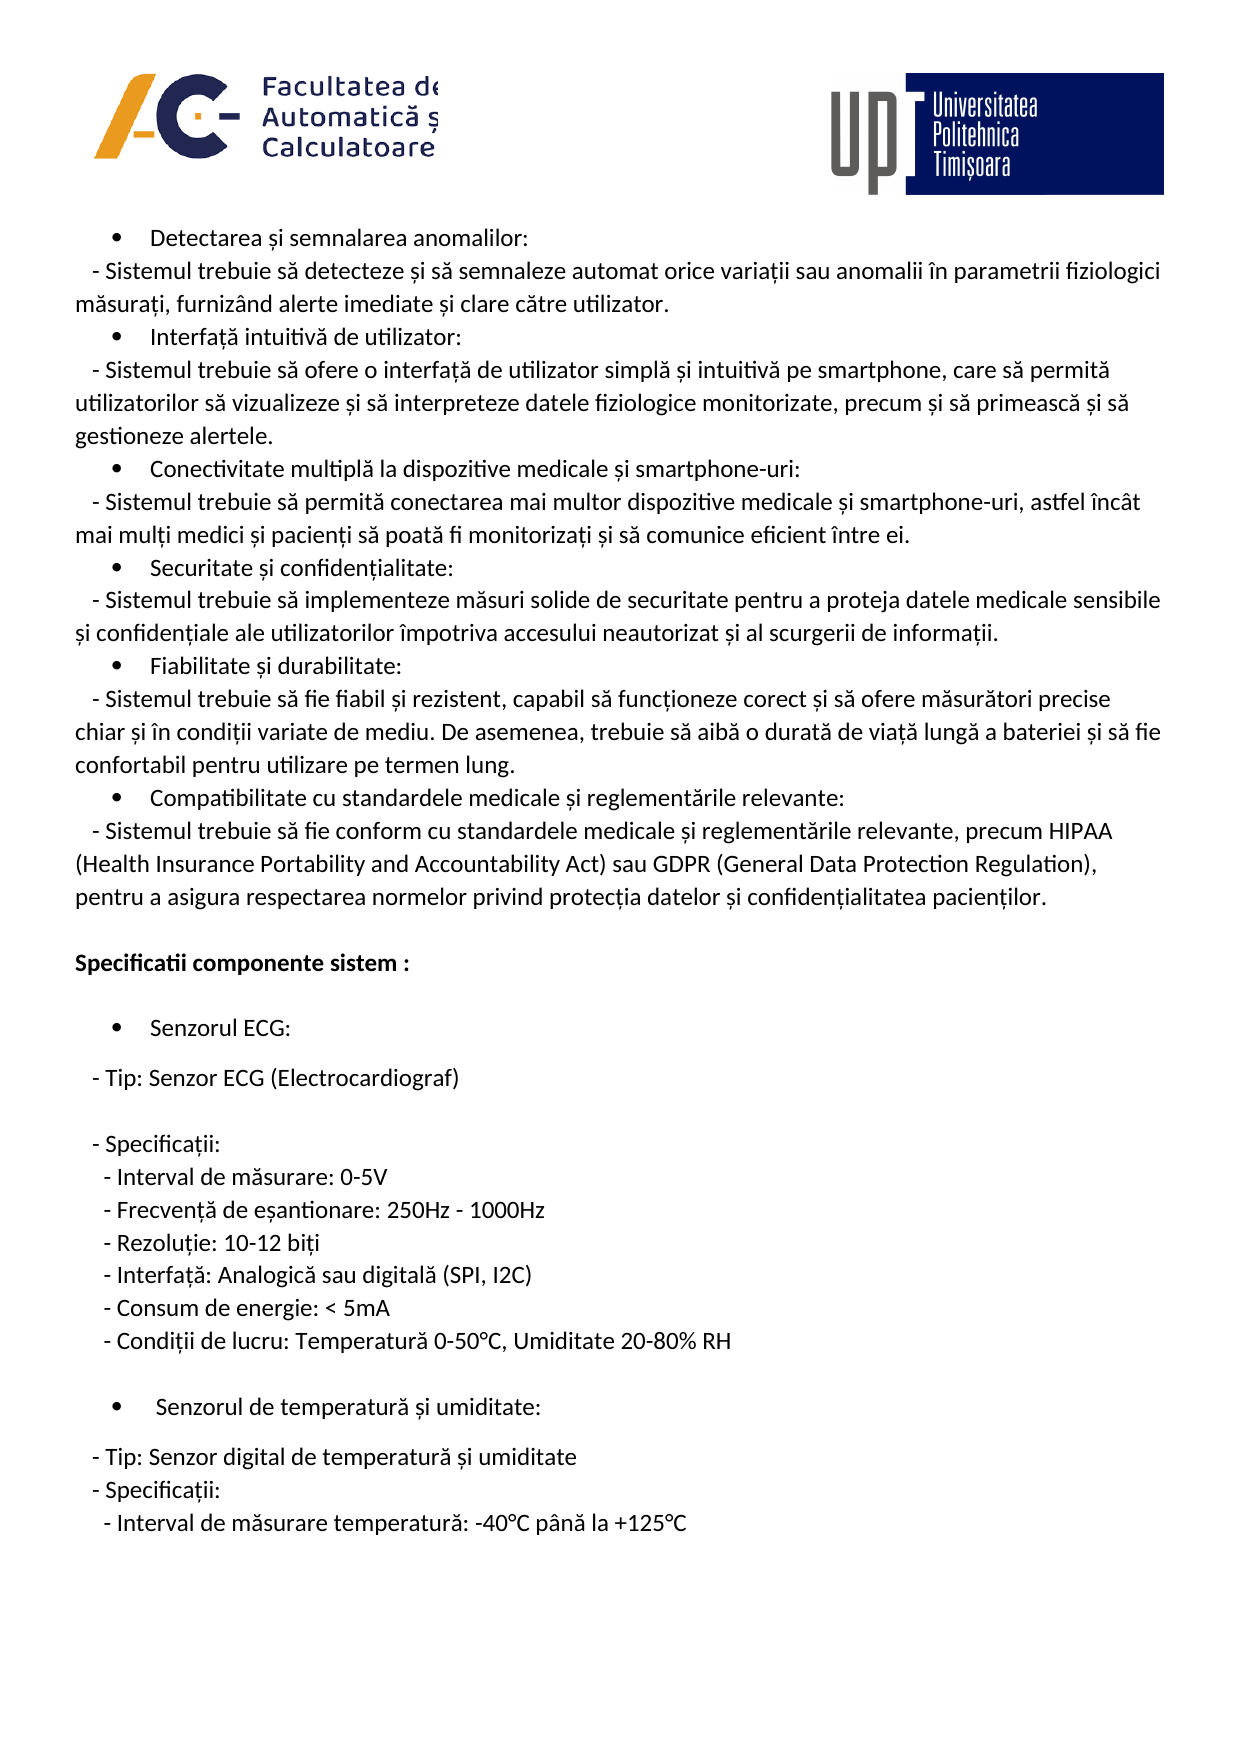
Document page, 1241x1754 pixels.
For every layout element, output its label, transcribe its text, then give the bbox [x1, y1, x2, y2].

list Senzorul de temperatură și umiditate: [112, 1391, 1165, 1422]
list Conectivitate multiplă la dispozitive medicale și smartphone-uri: [112, 453, 1165, 483]
text - Interval de măsurare: 0-5V [75, 1161, 1165, 1191]
text - Sistemul trebuie să detecteze și să semnaleze automat orice variații sau anomalii în parametrii fiziologici măsurați, furnizând alerte imediate și clare către utilizator. [75, 256, 1165, 319]
text Specificatii componente sistem : [75, 947, 1165, 977]
list Detectarea și semnalarea anomalilor: [112, 223, 1165, 253]
text - Condiții de lucru: Temperatură 0-50°C, Umiditate 20-80% RH [75, 1326, 1165, 1356]
text - Sistemul trebuie să permită conectarea mai multor dispozitive medicale și smartphone-uri, astfel încât mai mulți medici și pacienți să poată fi monitorizați și să comunice eficient între ei. [75, 486, 1165, 549]
text - Interval de măsurare temperatură: -40°C până la +125°C [75, 1507, 1165, 1537]
text - Specificații: [75, 1128, 1165, 1158]
text - Sistemul trebuie să ofere o interfață de utilizator simplă și intuitivă pe smartphone, care să permită utilizatorilor să vizualizeze și să interpreteze datele fiziologice monitorizate, precum și să primească și să gestioneze alertele. [75, 354, 1165, 451]
text - Consum de energie: < 5mA [75, 1293, 1165, 1323]
text - Sistemul trebuie să implementeze măsuri solide de securitate pentru a proteja datele medicale sensibile și confidențiale ale utilizatorilor împotriva accesului neautorizat și al scurgerii de informații. [75, 585, 1165, 648]
list Senzorul ECG: [112, 1013, 1165, 1043]
text - Tip: Senzor digital de temperatură și umiditate [75, 1441, 1165, 1471]
text - Interfață: Analogică sau digitală (SPI, I2C) [75, 1260, 1165, 1290]
text - Rezoluție: 10-12 biți [75, 1227, 1165, 1257]
list Fiabilitate și durabilitate: [112, 651, 1165, 681]
text - Specificații: [75, 1474, 1165, 1504]
text - Sistemul trebuie să fie fiabil și rezistent, capabil să funcționeze corect și să ofere măsurători precise chiar și în condiții variate de mediu. De asemenea, trebuie să aibă o durată de viață lungă a bateriei și să fie confortabil pentru utilizare pe termen lung. [75, 683, 1165, 780]
list Interfață intuitivă de utilizator: [112, 321, 1165, 352]
text - Tip: Senzor ECG (Electrocardiograf) [75, 1062, 1165, 1093]
text - Frecvență de eșantionare: 250Hz - 1000Hz [75, 1194, 1165, 1224]
list Securitate și confidențialitate: [112, 552, 1165, 582]
list Compatibilitate cu standardele medicale și reglementările relevante: [112, 782, 1165, 813]
text - Sistemul trebuie să fie conform cu standardele medicale și reglementările relevante, precum HIPAA (Health Insurance Portability and Accountability Act) sau GDPR (General Data Protection Regulation), pentru a asigura respectarea normelor privind protecția datelor și confidențialitatea pacienților. [75, 815, 1165, 911]
